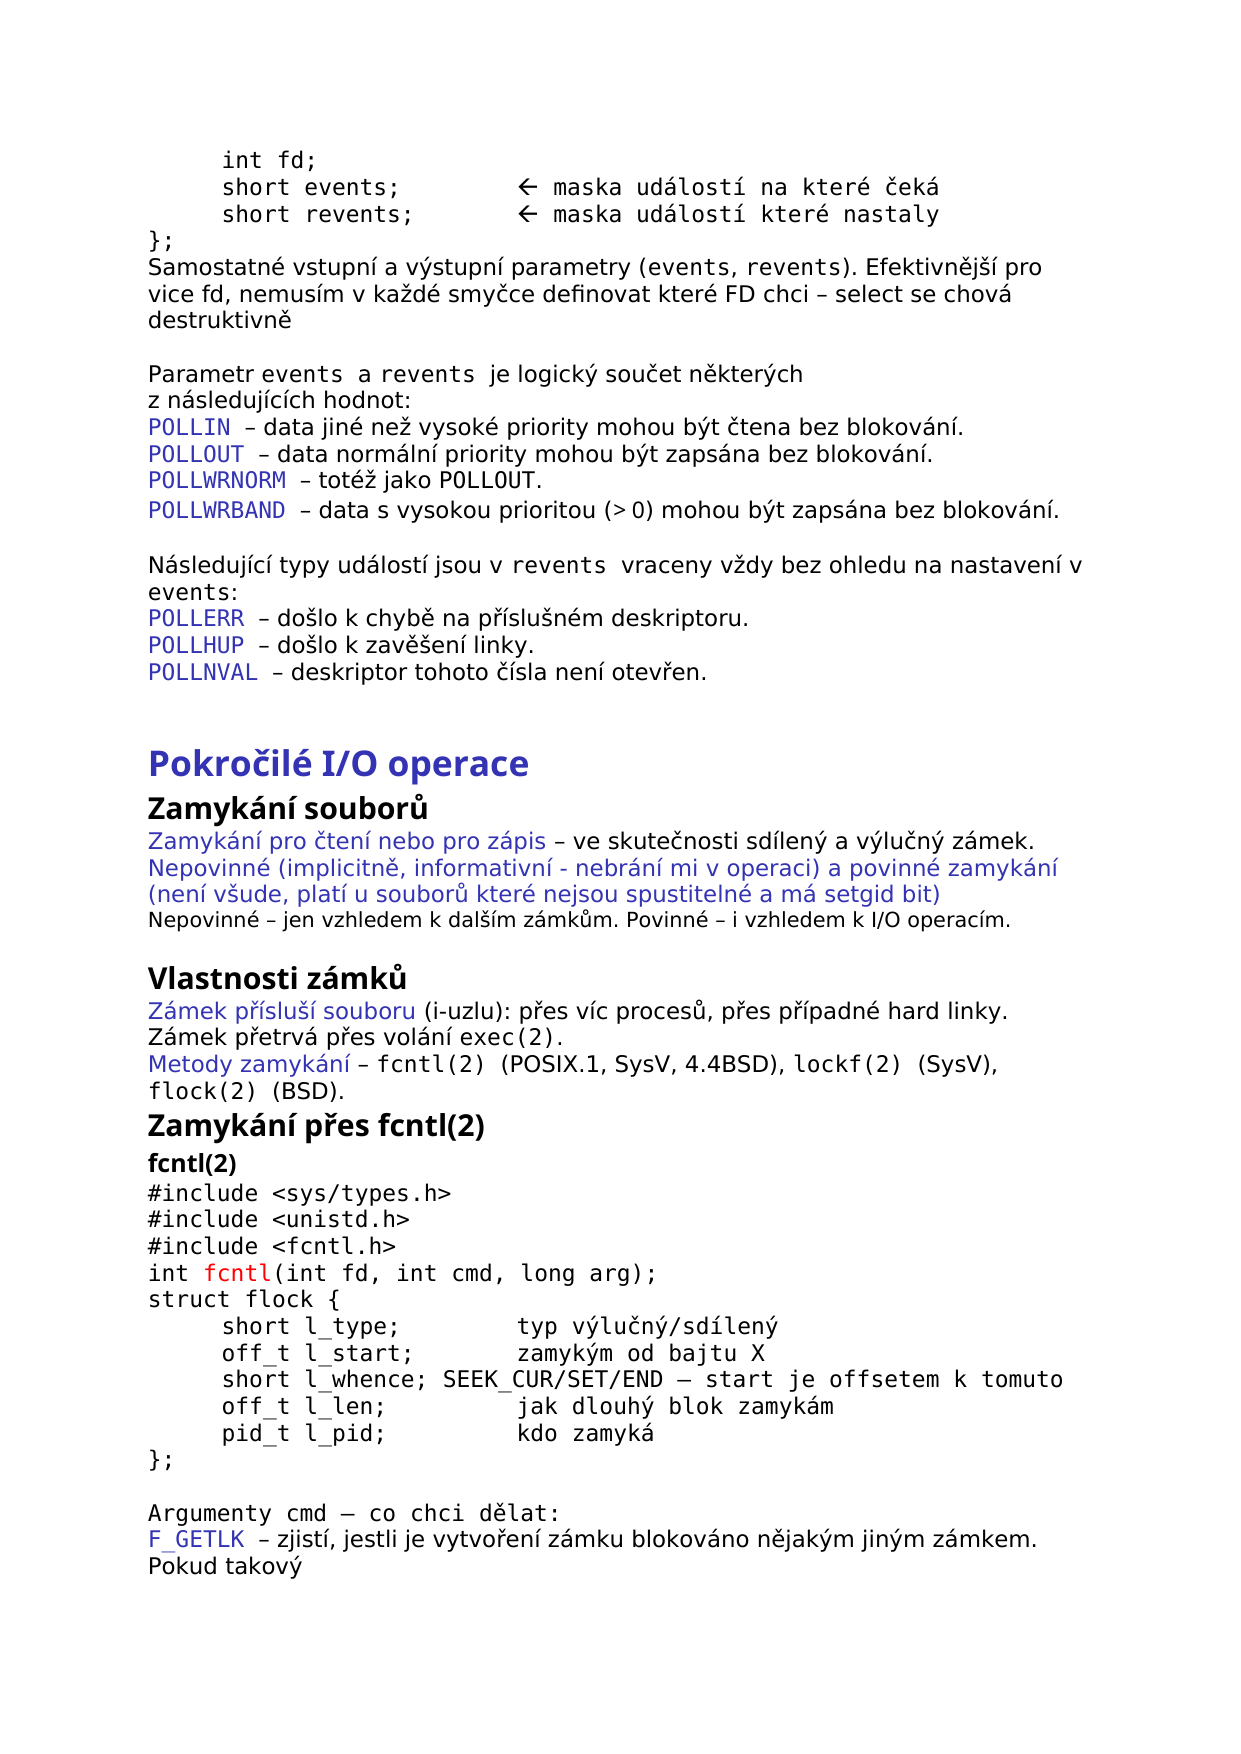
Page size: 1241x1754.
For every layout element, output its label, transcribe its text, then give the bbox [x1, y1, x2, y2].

text Vlastnosti zámků [148, 957, 1093, 998]
text pid_t l_pid; kdo zamyká [221, 1420, 1093, 1446]
text F_GETLK – zjistí, jestli je vytvoření zámku blokováno nějakým jiným zámkem. Pokud takový [148, 1526, 1093, 1580]
text short revents; maska událostí které nastaly [221, 201, 1093, 228]
text Pokročilé I/O operace [148, 739, 1093, 787]
text short events; maska událostí na které čeká [221, 174, 1093, 201]
text #include <fcntl.h> [148, 1233, 1093, 1260]
text Zamykání souborů [148, 787, 1093, 828]
text Zamykání přes fcntl(2) [148, 1104, 1093, 1146]
text z následujících hodnot: [148, 388, 1093, 414]
text POLLHUP – došlo k zavěšení linky. [148, 632, 1093, 659]
text int fcntl(int fd, int cmd, long arg); [148, 1260, 1093, 1286]
text Nepovinné – jen vzhledem k dalším zámkům. Povinné – i vzhledem k I/O operacím. [148, 908, 1093, 932]
text Metody zamykání – fcntl(2) (POSIX.1, SysV, 4.4BSD), lockf(2) (SysV), flock(2) (BSD). [148, 1051, 1093, 1104]
text Zámek přísluší souboru (i-uzlu): přes víc procesů, přes případné hard linky. Zámek přetrvá přes volání exec(2). [148, 998, 1093, 1051]
text Samostatné vstupní a výstupní parametry (events, revents). Efektivnější pro vice fd, nemusím v každé smyčce definovat které FD chci – select se chová destruktivně [148, 254, 1093, 334]
text }; [148, 228, 1093, 254]
text Argumenty cmd – co chci dělat: [148, 1500, 1093, 1526]
text int fd; [221, 148, 1093, 174]
text fcntl(2) [148, 1146, 1093, 1180]
text Zamykání pro čtení nebo pro zápis – ve skutečnosti sdílený a výlučný zámek. [148, 828, 1093, 855]
text POLLWRBAND – data s vysokou prioritou (> 0) mohou být zapsána bez blokování. [148, 494, 1093, 526]
text POLLIN – data jiné než vysoké priority mohou být čtena bez blokování. [148, 414, 1093, 441]
text POLLWRNORM – totéž jako POLLOUT. [148, 468, 1093, 494]
text struct flock { [148, 1286, 1093, 1313]
text #include <sys/types.h> [148, 1180, 1093, 1206]
text Nepovinné (implicitně, informativní - nebrání mi v operaci) a povinné zamykání (není všude, platí u souborů které nejsou spustitelné a má setgid bit) [148, 855, 1093, 908]
text #include <unistd.h> [148, 1206, 1093, 1233]
text short l_type; typ výlučný/sdílený [221, 1313, 1093, 1340]
text off_t l_start; zamykým od bajtu X [221, 1340, 1093, 1366]
text off_t l_len; jak dlouhý blok zamykám [221, 1393, 1093, 1420]
text POLLERR – došlo k chybě na příslušném deskriptoru. [148, 606, 1093, 632]
text POLLNVAL – deskriptor tohoto čísla není otevřen. [148, 659, 1093, 686]
text }; [148, 1446, 1093, 1473]
text POLLOUT – data normální priority mohou být zapsána bez blokování. [148, 441, 1093, 468]
text short l_whence; SEEK_CUR/SET/END – start je offsetem k tomuto [221, 1366, 1093, 1393]
text Parametr events a revents je logický součet některých [148, 361, 1093, 388]
text Následující typy událostí jsou v revents vraceny vždy bez ohledu na nastavení v events: [148, 552, 1093, 606]
